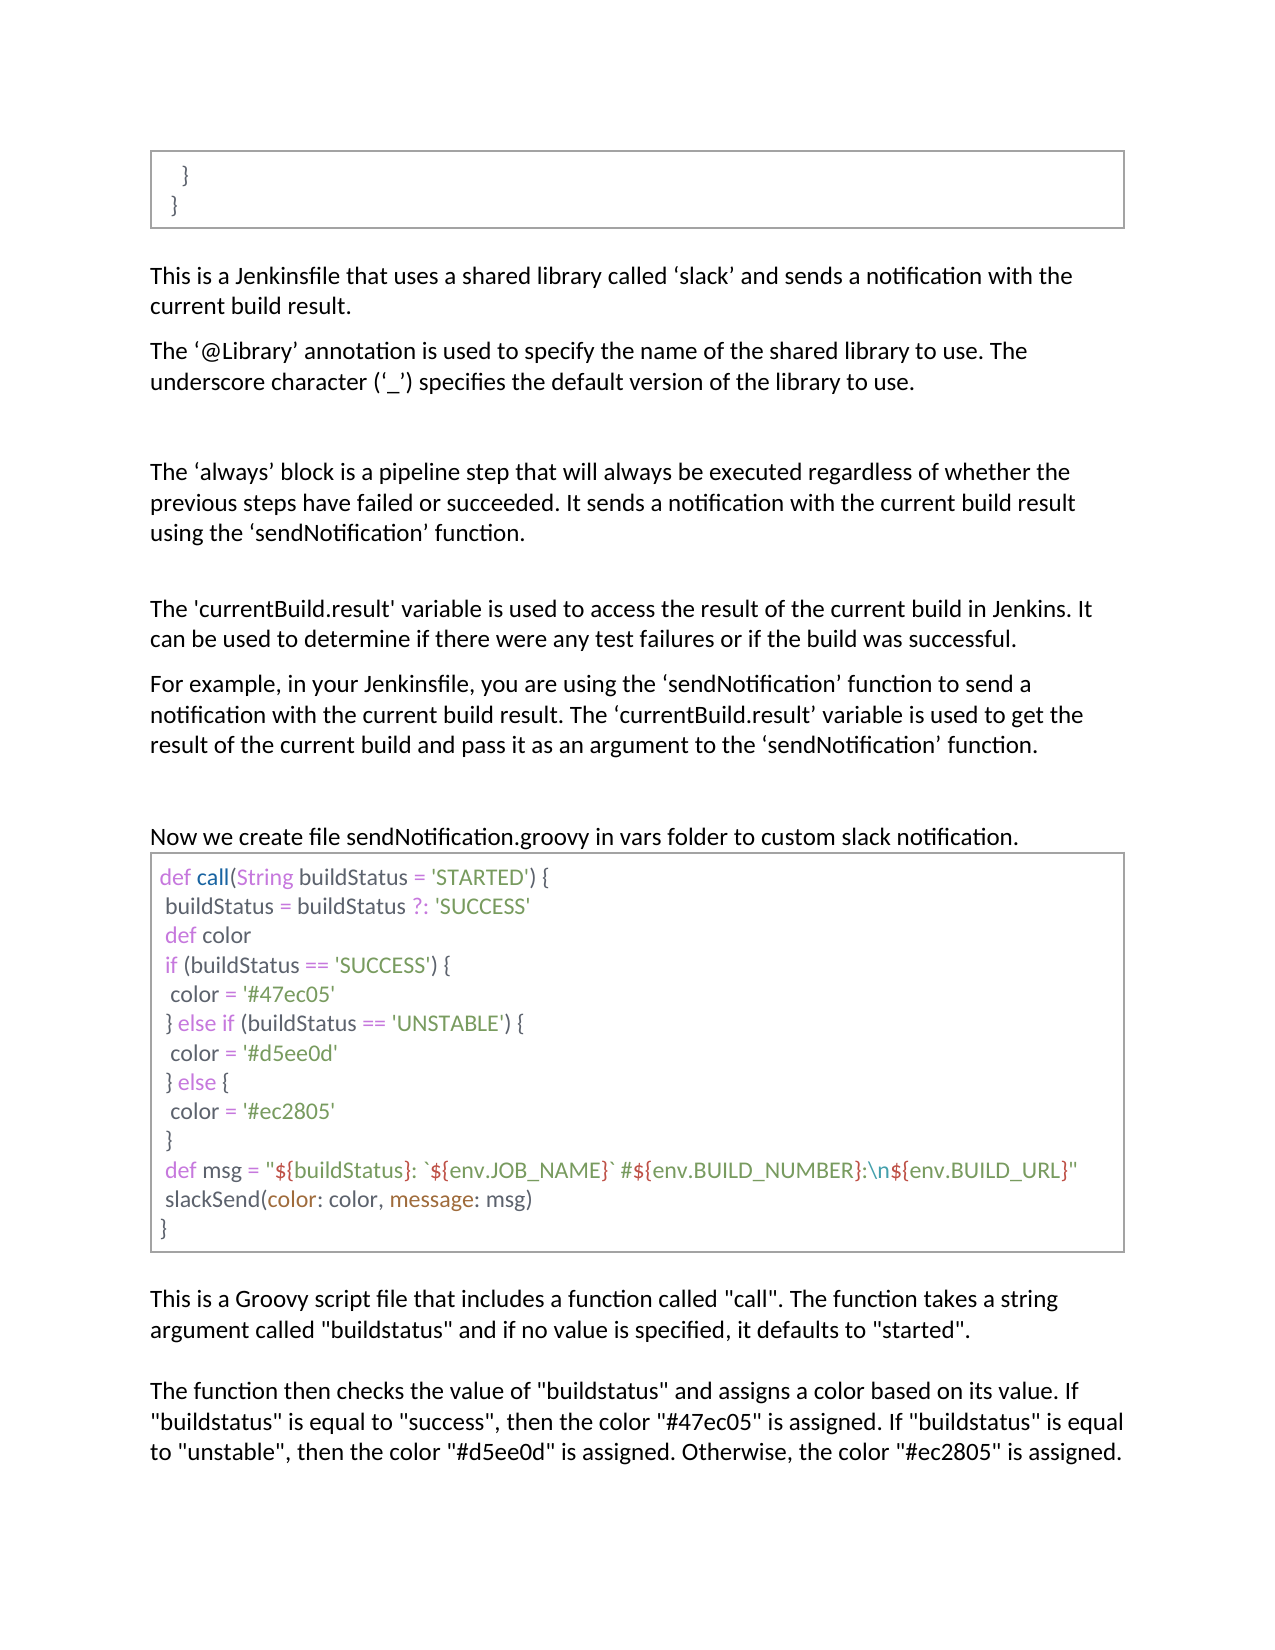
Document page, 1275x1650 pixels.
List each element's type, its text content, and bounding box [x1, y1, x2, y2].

text This is a Jenkinsfile that uses a shared library called ‘slack’ and sends a notification with the current build result. [150, 260, 1125, 321]
text The 'currentBuild.result' variable is used to access the result of the current build in Jenkins. It can be used to determine if there were any test failures or if the build was successful. [150, 593, 1125, 654]
text Now we create file sendNotification.groovy in vars folder to custom slack notification. [150, 821, 1125, 852]
text This is a Groovy script file that includes a function called "call". The function takes a string argument called "buildstatus" and if no value is specified, it defaults to "started". [150, 1283, 1125, 1344]
table_header def call(String buildStatus = 'STARTED') { buildStatus = buildStatus ?: 'SUCCESS' def color if (buildStatus == 'SUCCESS') { color = '#47ec05' } else if (buildStatus == 'UNSTABLE') { color = '#d5ee0d' } else { color = '#ec2805' } def msg = "${buildStatus}: `${env.JOB_NAME}` #${env.BUILD_NUMBER}:\n${env.BUILD_URL}" slackSend(color: color, message: msg) } [152, 854, 1123, 1251]
text The ‘@Library’ annotation is used to specify the name of the shared library to use. The underscore character (‘_’) specifies the default version of the library to use. [150, 336, 1125, 397]
text For example, in your Jenkinsfile, you are using the ‘sendNotification’ function to send a notification with the current build result. The ‘currentBuild.result’ variable is used to get the result of the current build and pass it as an argument to the ‘sendNotification’ function. [150, 668, 1125, 760]
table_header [152, 152, 1123, 227]
text The function then checks the value of "buildstatus" and assigns a color based on its value. If "buildstatus" is equal to "success", then the color "#47ec05" is assigned. If "buildstatus" is equal to "unstable", then the color "#d5ee0d" is assigned. Otherwise, the color "#ec2805" is assigned. [150, 1375, 1125, 1467]
text The ‘always’ block is a pipeline step that will always be executed regardless of whether the previous steps have failed or succeeded. It sends a notification with the current build result using the ‘sendNotification’ function. [150, 456, 1125, 548]
